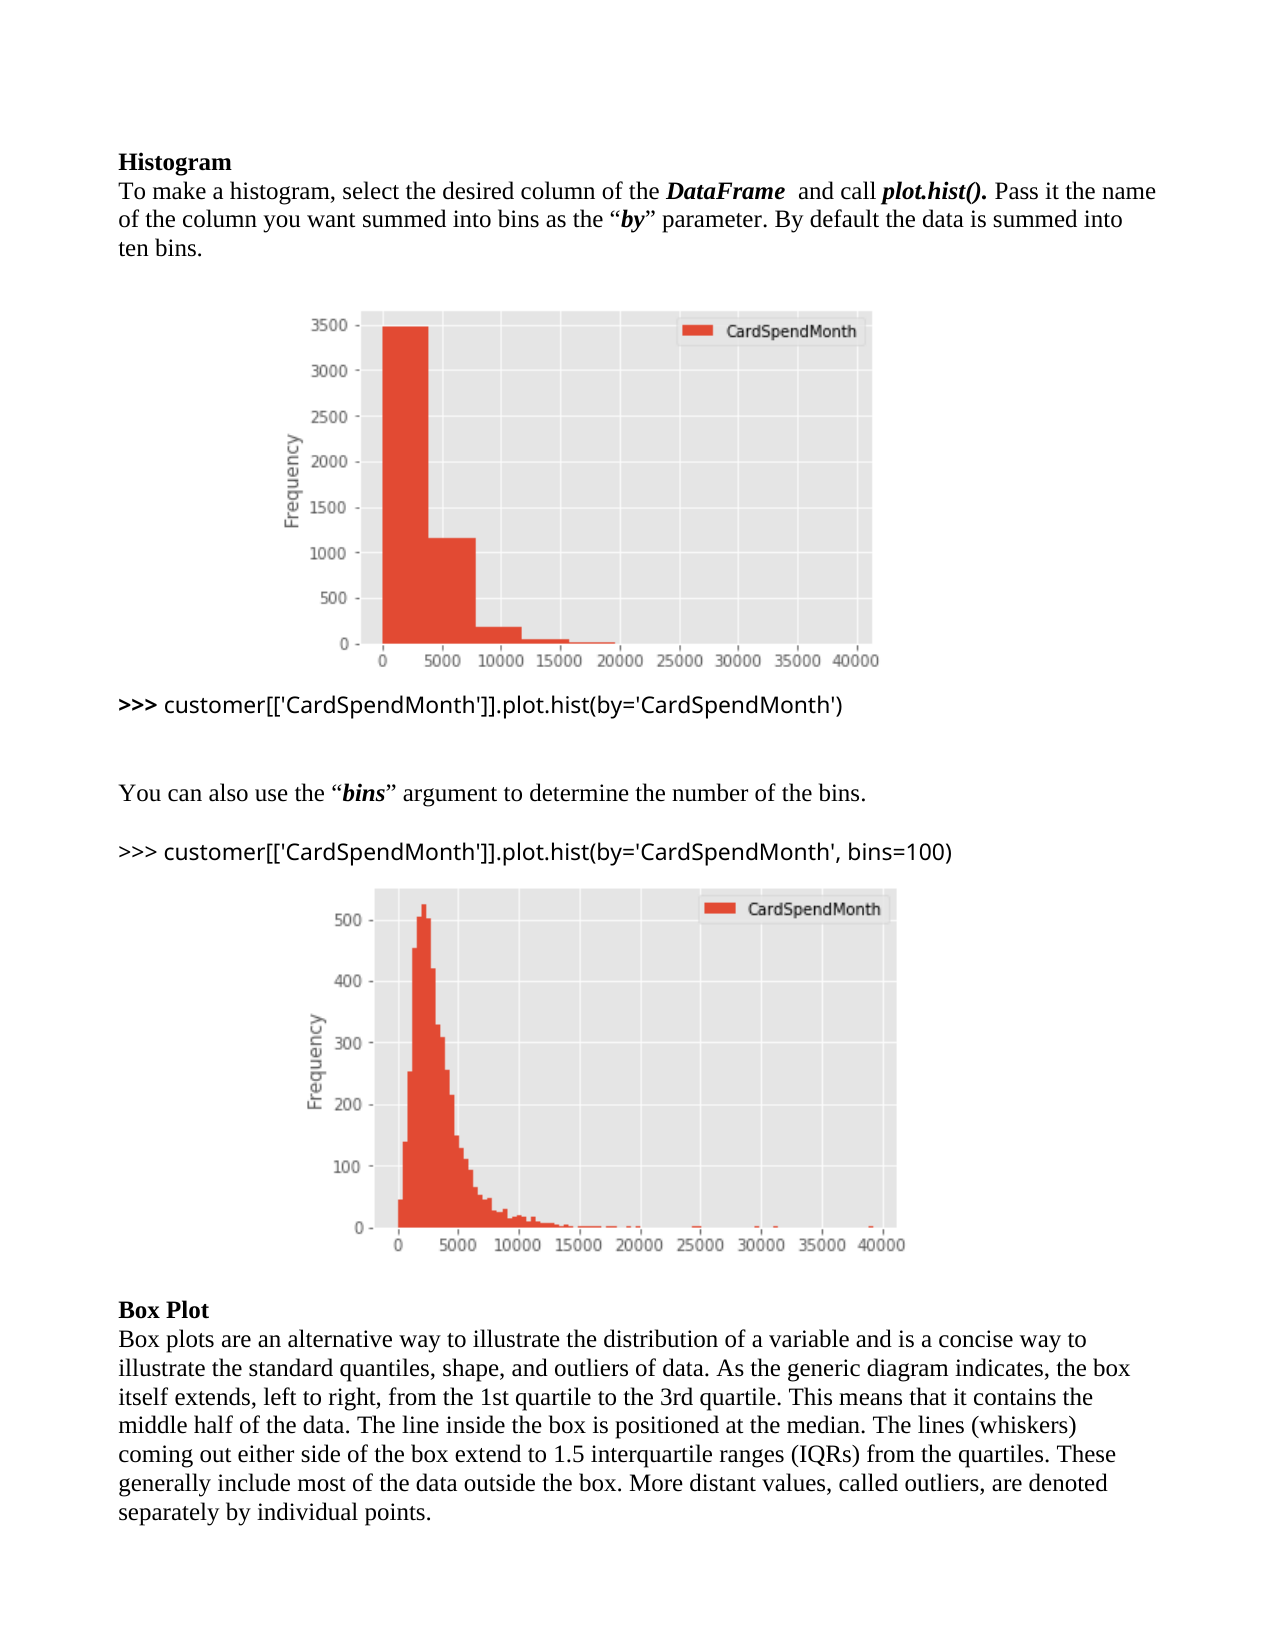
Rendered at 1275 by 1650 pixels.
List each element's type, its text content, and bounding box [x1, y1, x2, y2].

text You can also use the “bins” argument to determine the number of the bins. [118, 778, 1157, 807]
text Box plots are an alternative way to illustrate the distribution of a variable and is a concise way to illustrate the standard quantiles, shape, and outliers of data. As the generic diagram indicates, the box itself extends, left to right, from the 1st quartile to the 3rd quartile. This means that it contains the middle half of the data. The line inside the box is positioned at the median. The lines (whiskers) coming out either side of the box extend to 1.5 interquartile ranges (IQRs) from the quartiles. These generally include most of the data outside the box. More distant values, called outliers, are denoted separately by individual points. [118, 1324, 1157, 1525]
text >>> customer[['CardSpendMonth']].plot.hist(by='CardSpendMonth') [118, 690, 1157, 720]
picture [118, 293, 1157, 690]
text >>> customer[['CardSpendMonth']].plot.hist(by='CardSpendMonth', bins=100) [118, 835, 1157, 867]
text Histogram [118, 118, 1157, 176]
text Box Plot [118, 1295, 1157, 1324]
text To make a histogram, select the desired column of the DataFrame and call plot.hist(). Pass it the name of the column you want summed into bins as the “by” parameter. By default the data is summed into ten bins. [118, 176, 1157, 262]
picture [203, 867, 1072, 1267]
